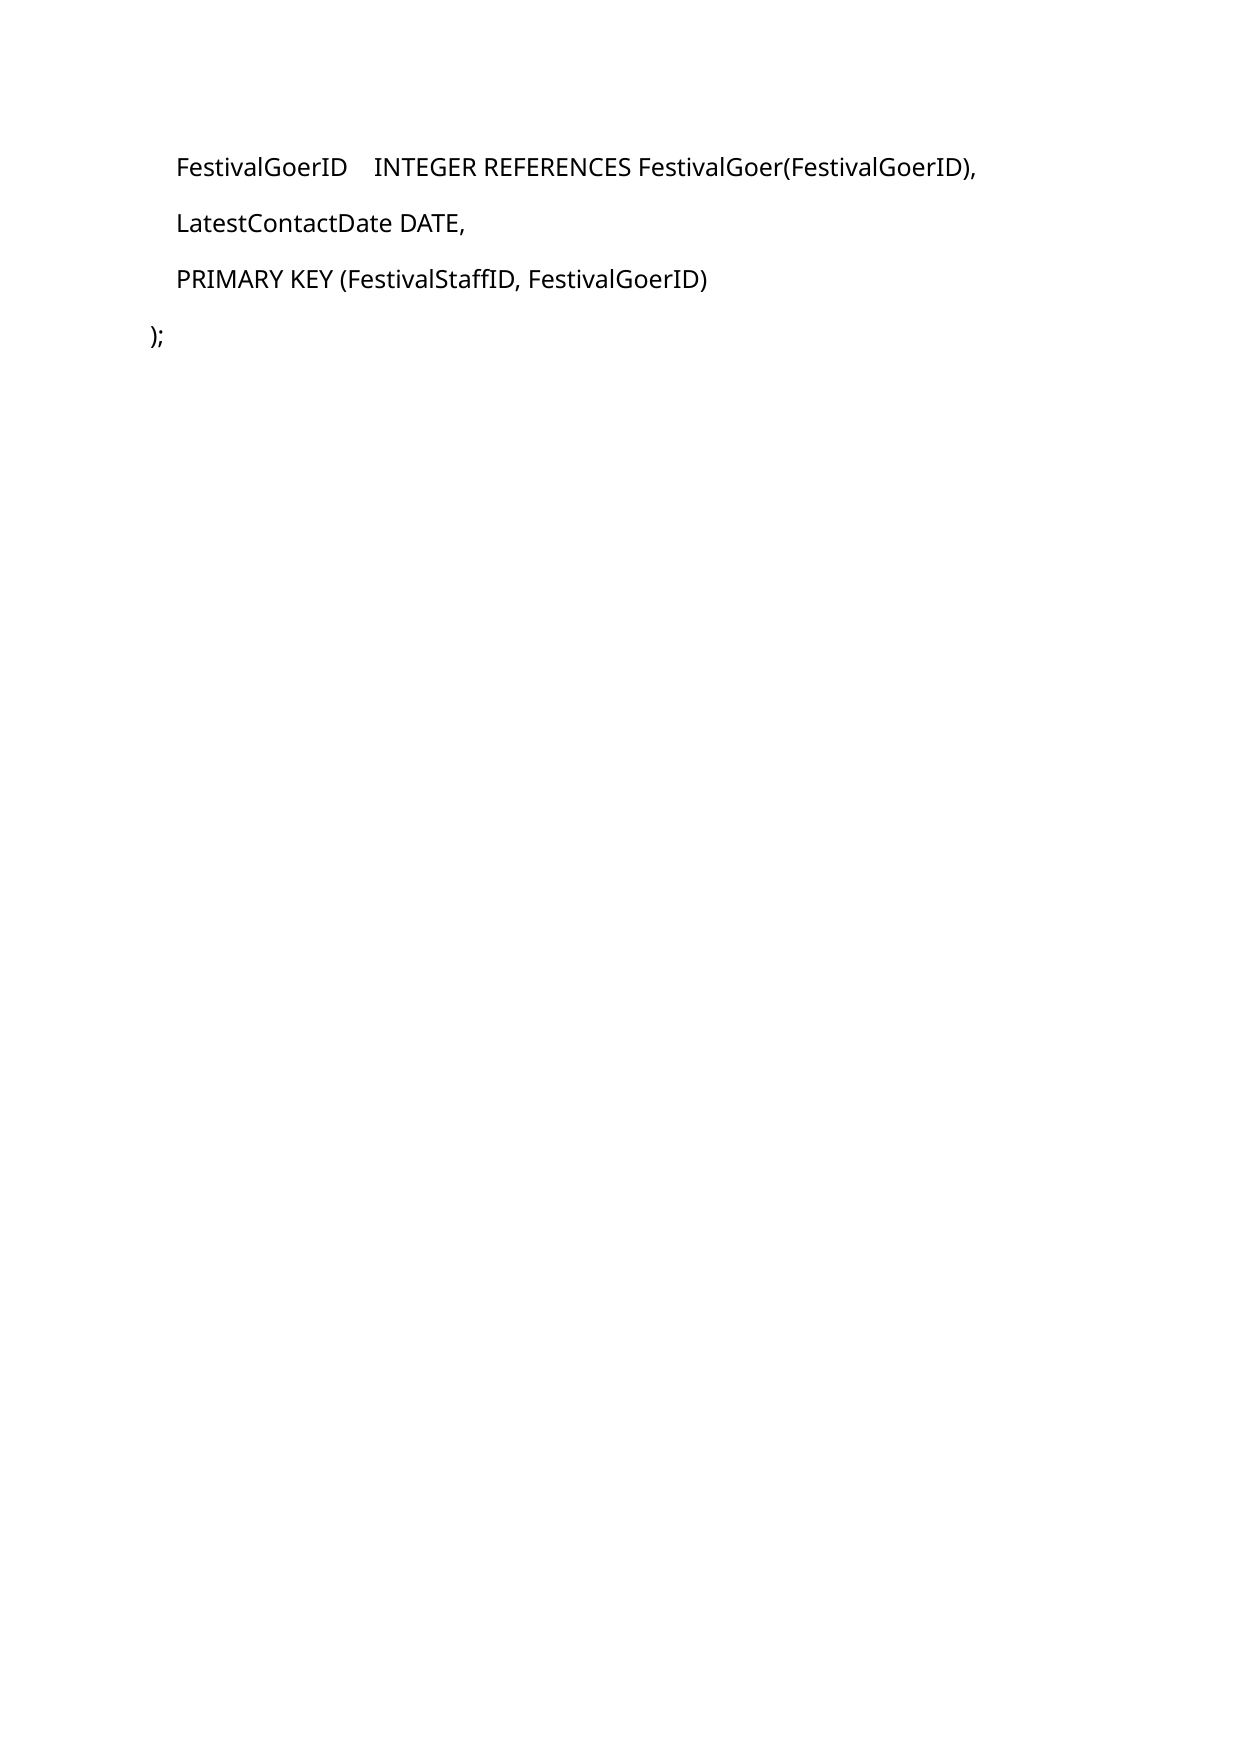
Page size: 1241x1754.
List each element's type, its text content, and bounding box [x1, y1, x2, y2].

text ); [150, 317, 1090, 352]
text LatestContactDate DATE, [150, 206, 1090, 240]
text FestivalGoerID INTEGER REFERENCES FestivalGoer(FestivalGoerID), [150, 150, 1090, 184]
text PRIMARY KEY (FestivalStaffID, FestivalGoerID) [150, 262, 1090, 296]
